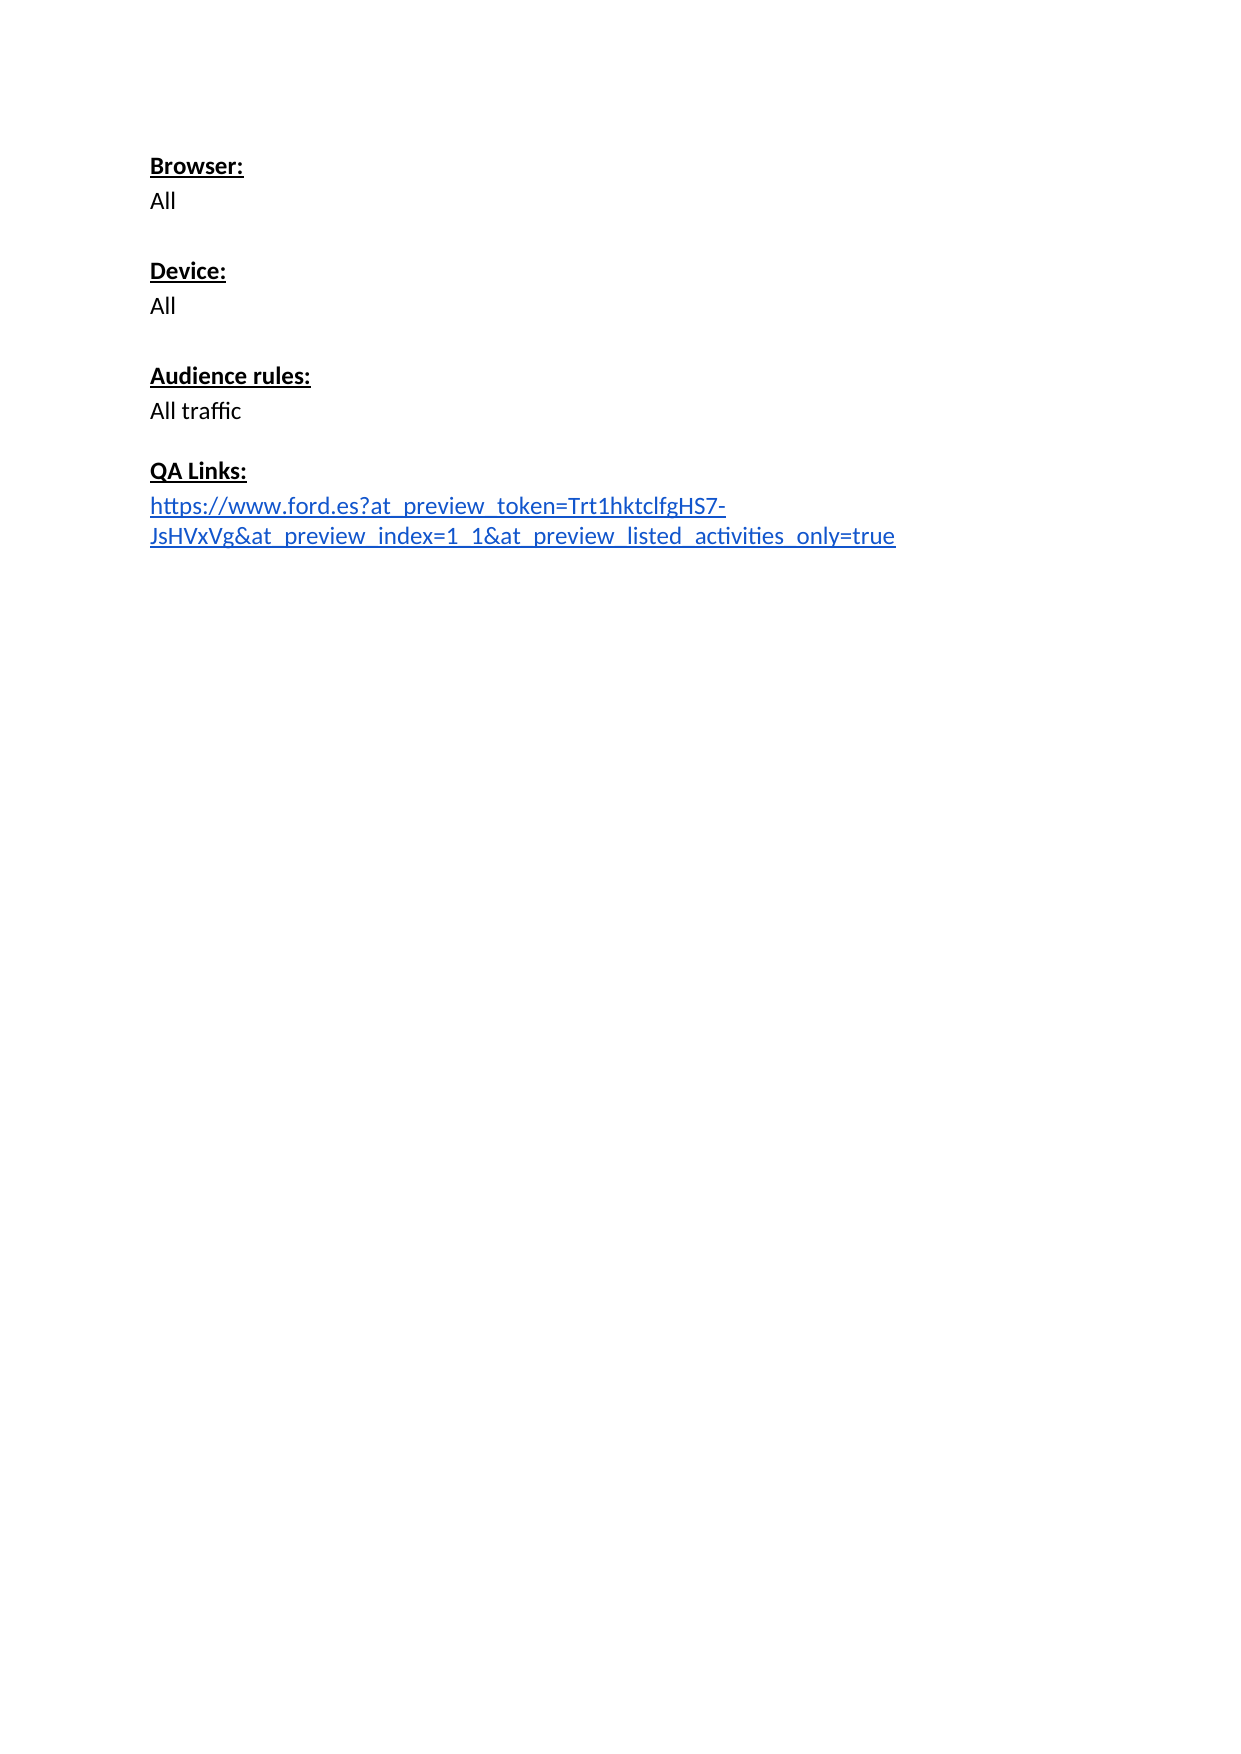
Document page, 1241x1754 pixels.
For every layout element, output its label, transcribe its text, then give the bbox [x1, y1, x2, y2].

text Browser: All Device: All Audience rules: All traffic [150, 150, 1090, 426]
text https://www.ford.es?at_preview_token=Trt1hktclfgHS7-JsHVxVg&at_preview_index=1_1&at_preview_listed_activities_only=true [150, 490, 1090, 551]
text QA Links: [150, 455, 1090, 486]
